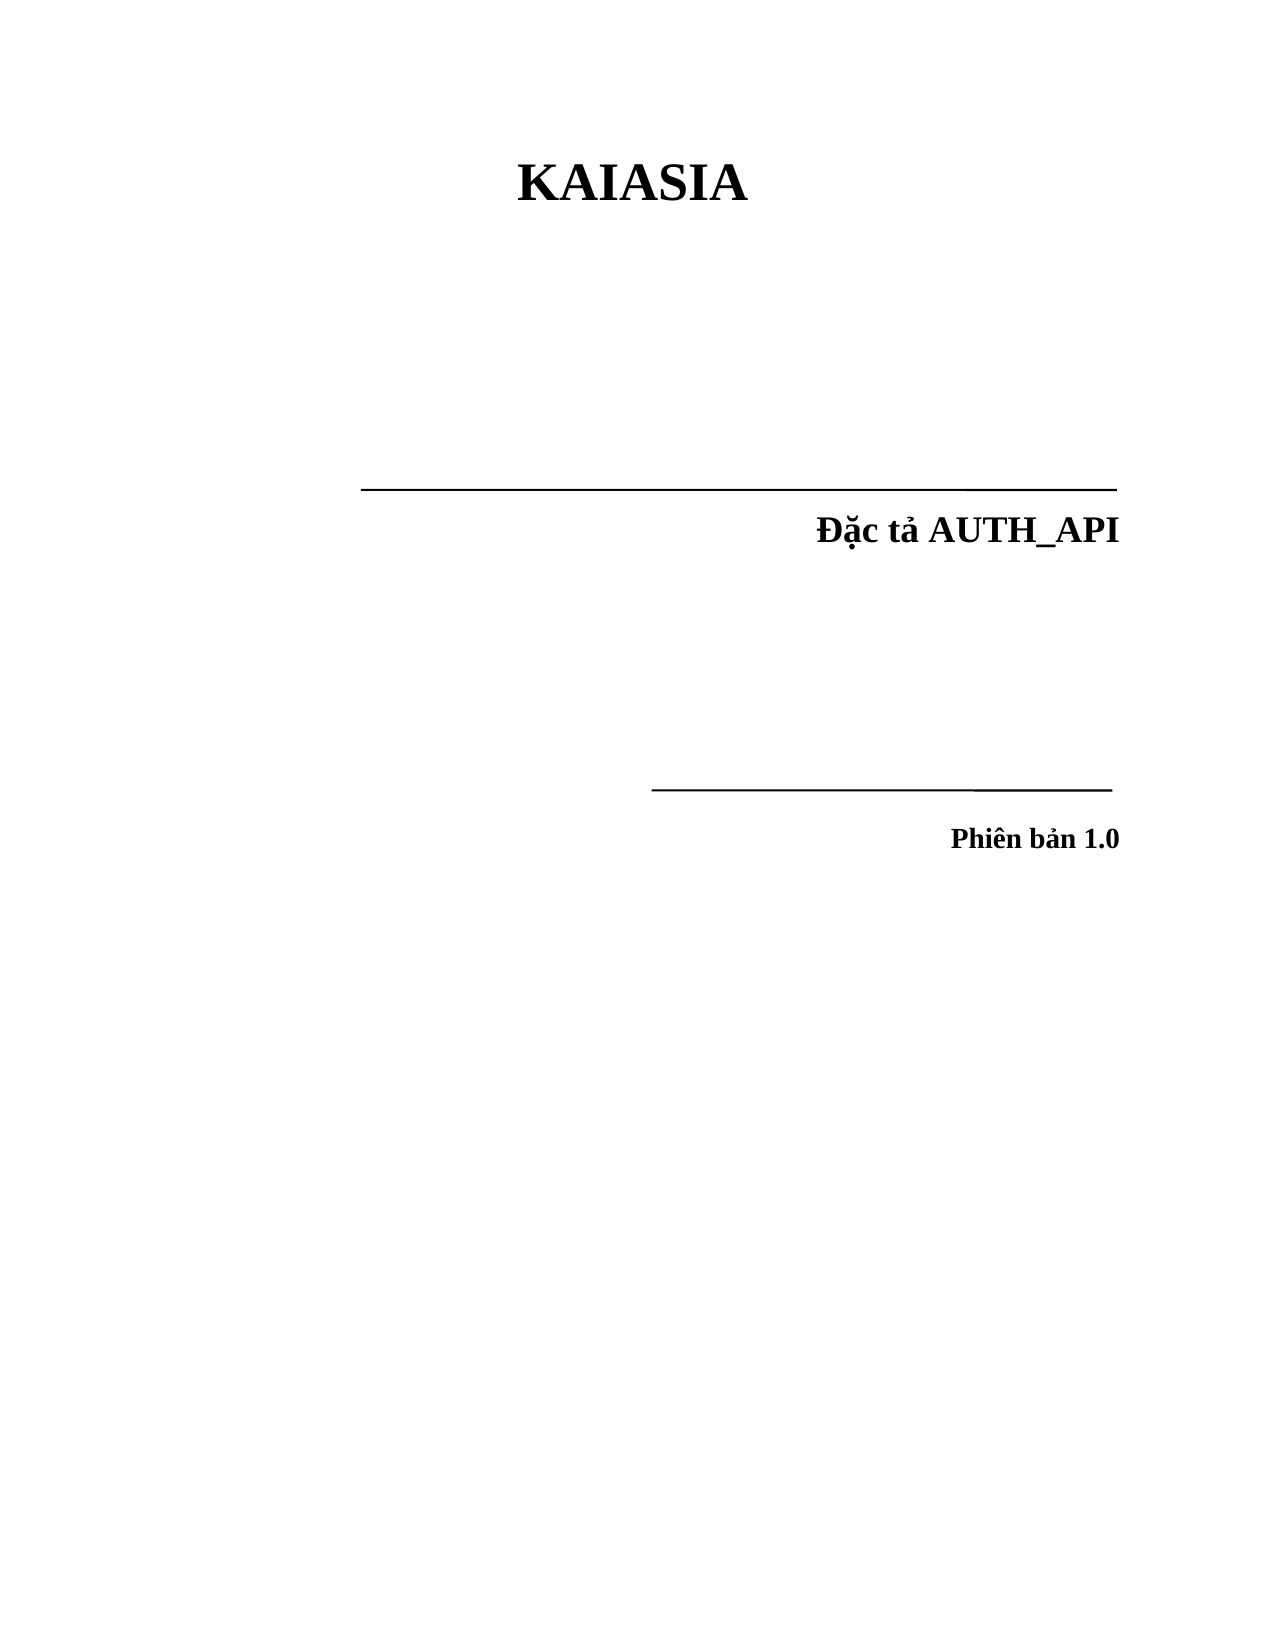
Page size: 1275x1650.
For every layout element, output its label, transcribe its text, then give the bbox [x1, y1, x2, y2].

text Phiên bản 1.0 [150, 822, 1120, 855]
text Đặc tả AUTH_API [150, 508, 1120, 551]
text KAIASIA [150, 150, 1116, 212]
